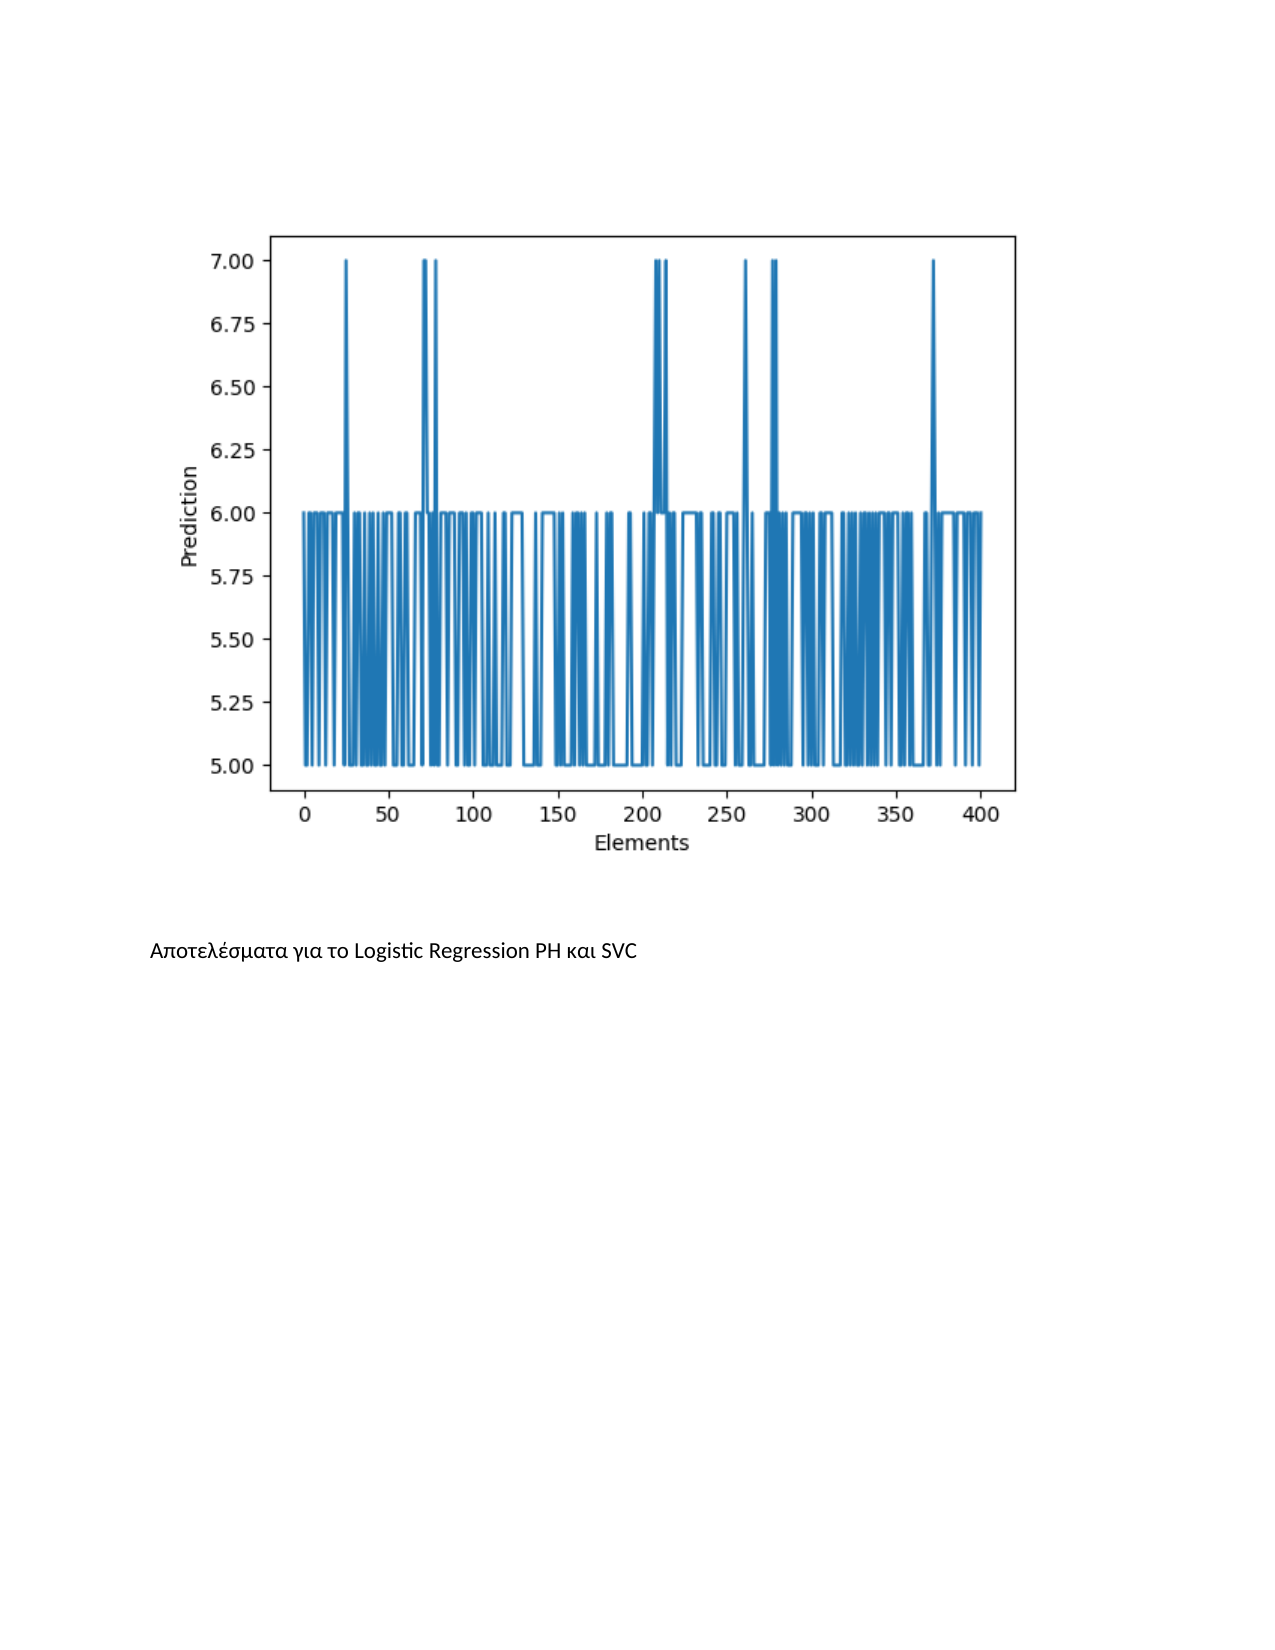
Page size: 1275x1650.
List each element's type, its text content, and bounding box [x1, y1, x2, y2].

text Αποτελέσματα για το Logistic Regression PH και SVC [150, 936, 1125, 964]
picture [150, 150, 1110, 870]
